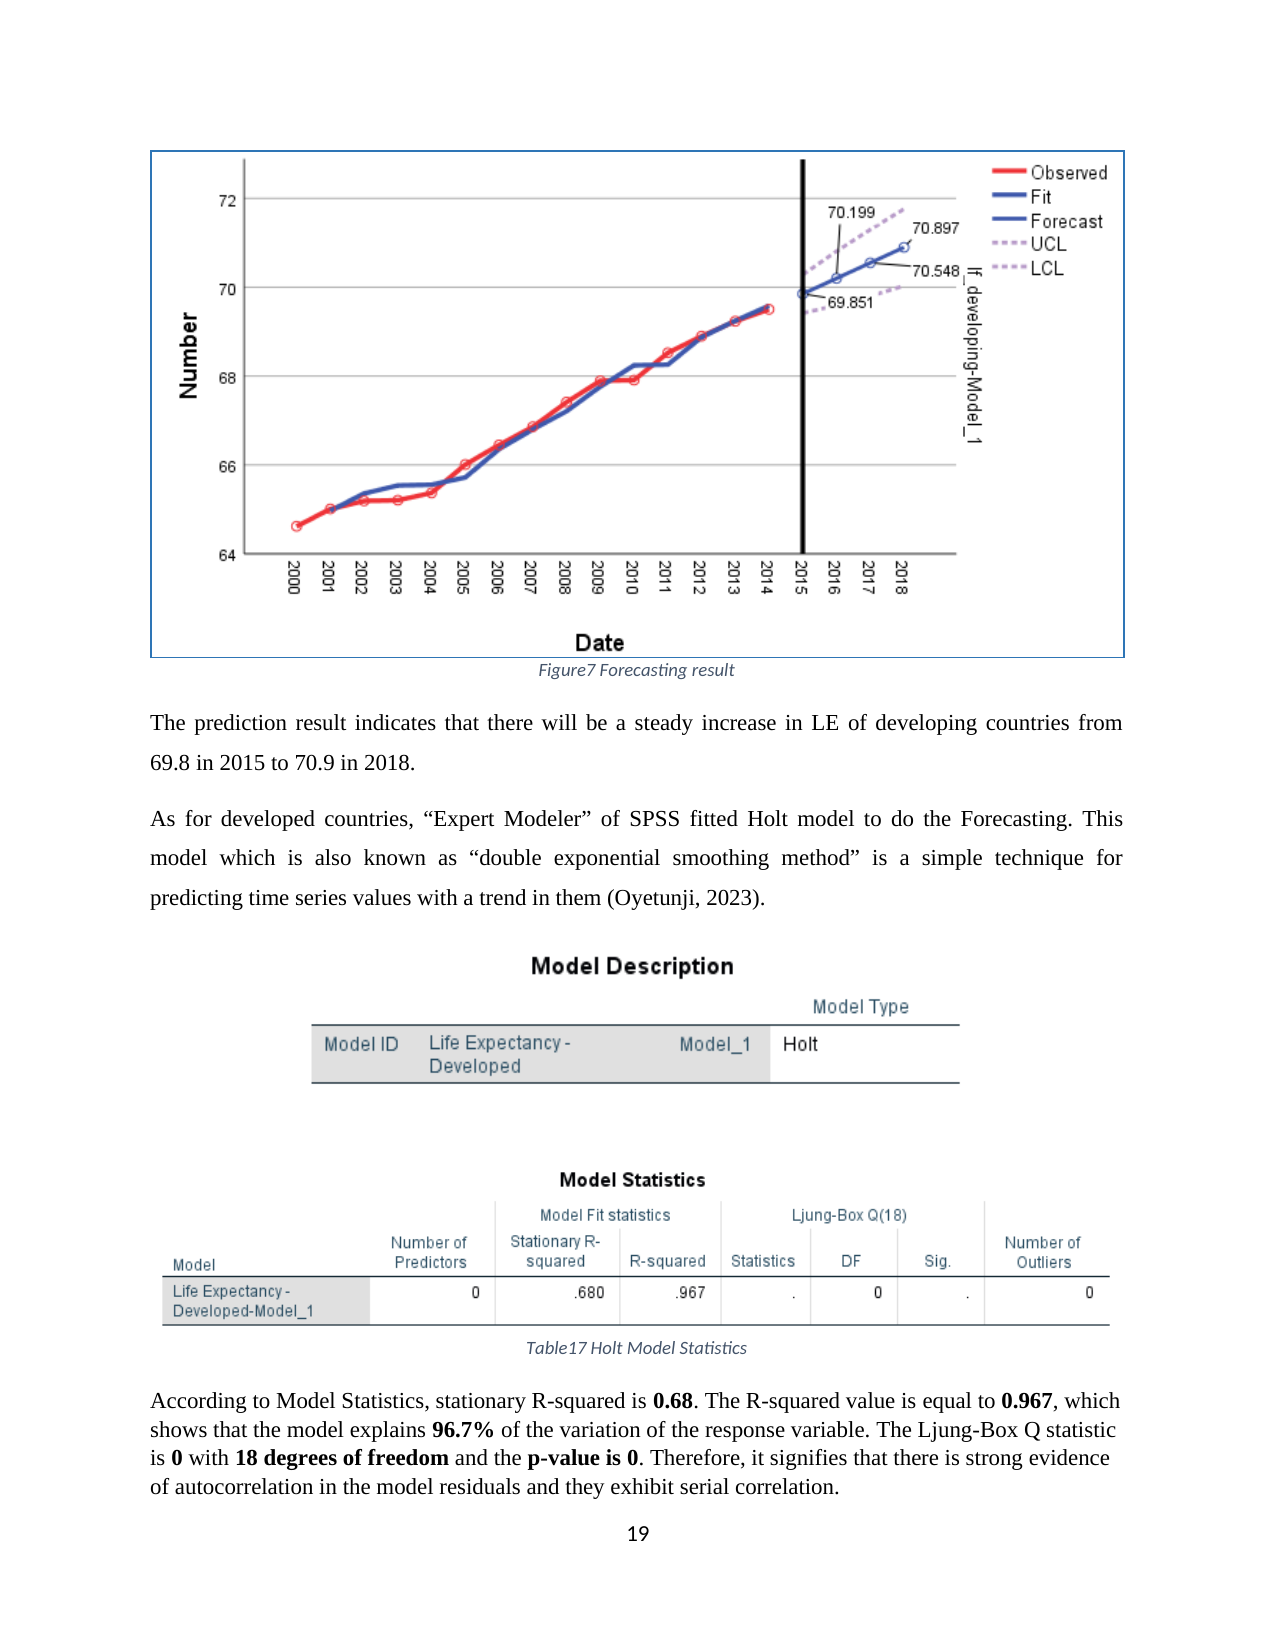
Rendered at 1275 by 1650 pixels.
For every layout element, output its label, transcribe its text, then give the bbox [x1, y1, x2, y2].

picture [156, 1158, 1119, 1335]
text Figure7 Forecasting result [150, 658, 1125, 681]
text As for developed countries, “Expert Modeler” of SPSS fitted Holt model to do the Forecasting. This model which is also known as “double exponential smoothing method” is a simple technique for predicting time series values with a trend in them (Oyetunji, 2023). [150, 805, 1125, 910]
text The prediction result indicates that there will be a steady increase in LE of developing countries from 69.8 in 2015 to 70.9 in 2018. [150, 709, 1125, 775]
picture [304, 940, 971, 1095]
picture [152, 152, 1123, 657]
text Table17 Holt Model Statistics [150, 1336, 1125, 1359]
text According to Model Statistics, stationary R-squared is 0.68. The R-squared value is equal to 0.967, which shows that the model explains 96.7% of the variation of the response variable. The Ljung-Box Q statistic is 0 with 18 degrees of freedom and the p-value is 0. Therefore, it signifies that there is strong evidence of autocorrelation in the model residuals and they exhibit serial correlation. [150, 1387, 1125, 1499]
